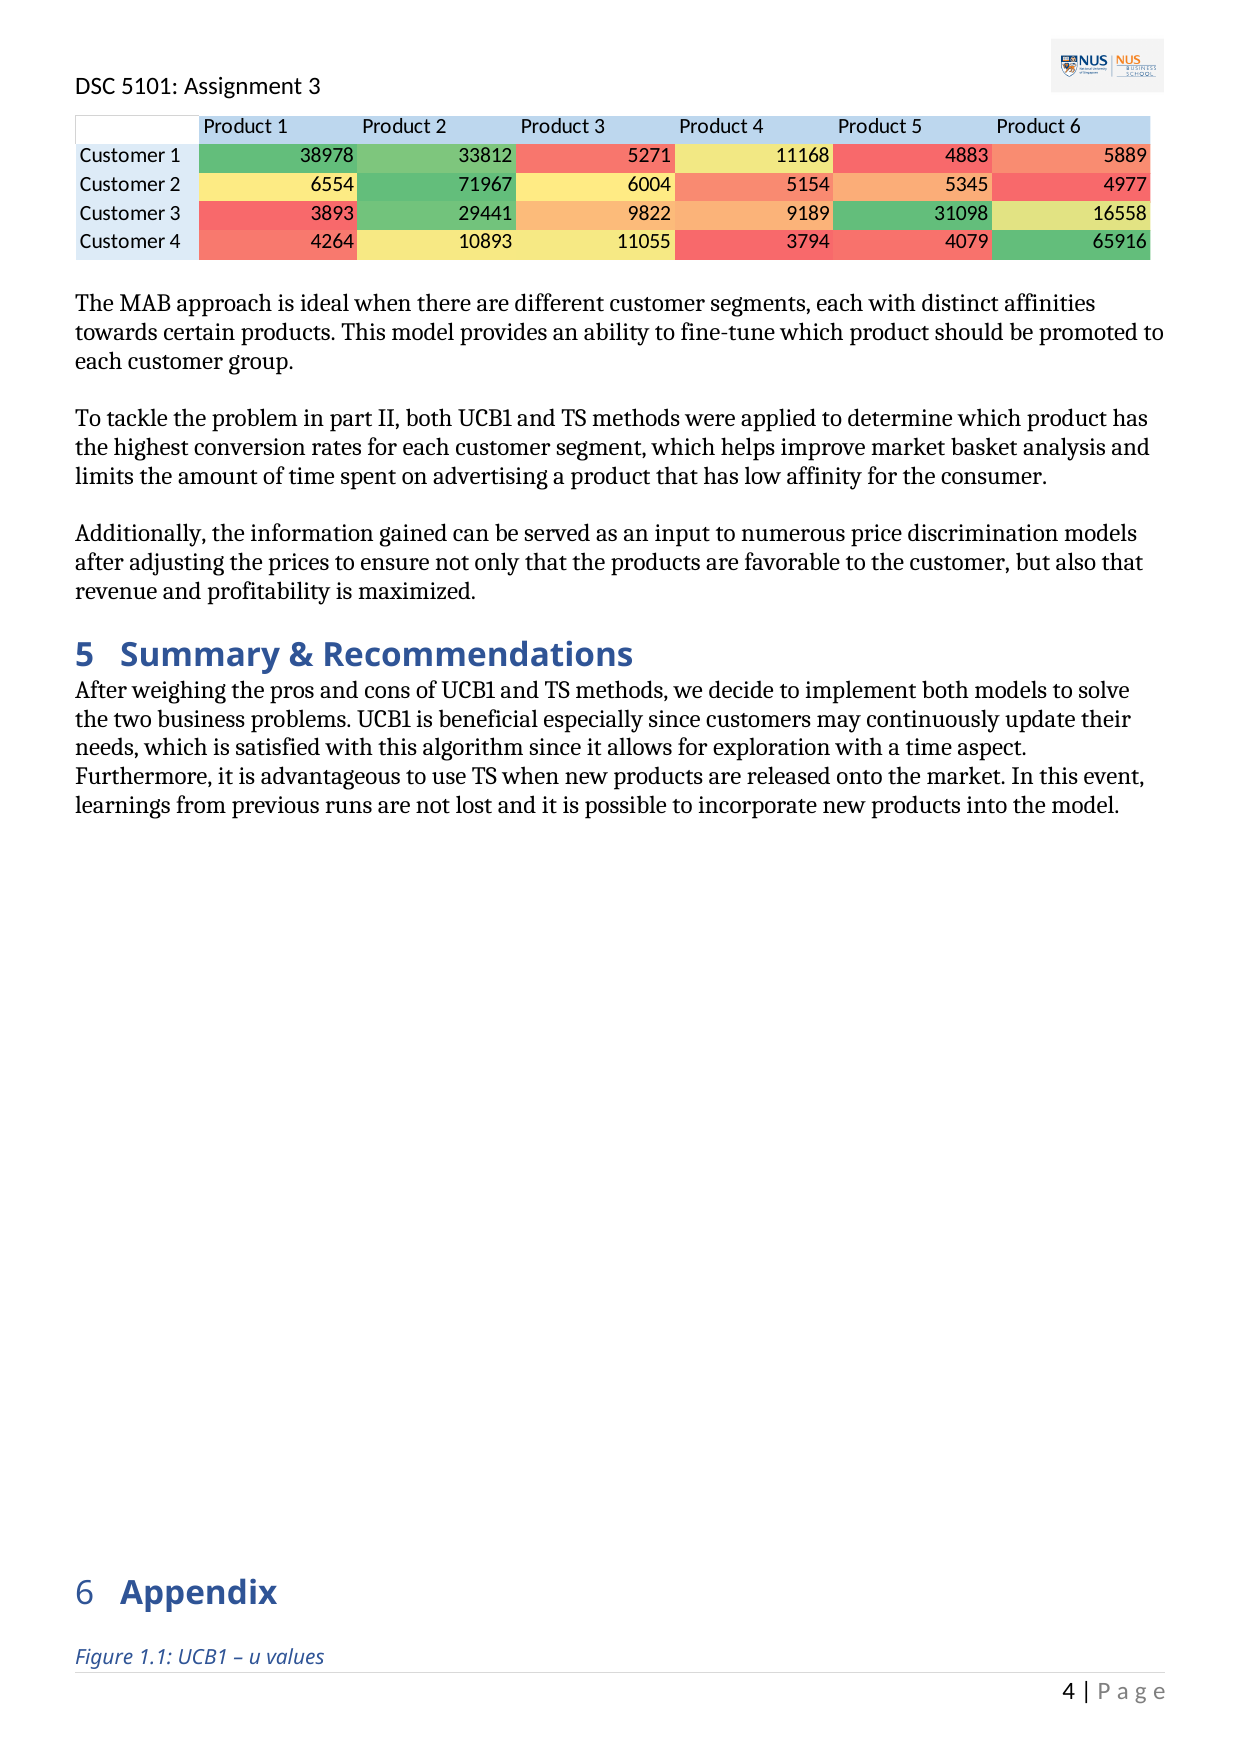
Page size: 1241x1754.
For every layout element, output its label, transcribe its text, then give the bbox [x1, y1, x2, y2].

text Additionally, the information gained can be served as an input to numerous price discrimination models after adjusting the prices to ensure not only that the products are favorable to the customer, but also that revenue and profitability is maximized. [75, 519, 1165, 605]
picture [1051, 35, 1164, 95]
text The MAB approach is ideal when there are different customer segments, each with distinct affinities towards certain products. This model provides an ability to fine-tune which product should be promoted to each customer group. [75, 289, 1165, 375]
text After weighing the pros and cons of UCB1 and TS methods, we decide to implement both models to solve the two business problems. UCB1 is beneficial especially since customers may continuously update their needs, which is satisfied with this algorithm since it allows for exploration with a time aspect. Furthermore, it is advantageous to use TS when new products are released onto the market. In this event, learnings from previous runs are not lost and it is possible to incorporate new products into the model. [75, 676, 1165, 819]
text Figure 1.1: UCB1 – u values [75, 1642, 1165, 1671]
subtitle Appendix [75, 1569, 1165, 1614]
subtitle Summary & Recommendations [75, 630, 1165, 676]
text To tackle the problem in part II, both UCB1 and TS methods were applied to determine which product has the highest conversion rates for each customer segment, which helps improve market basket analysis and limits the amount of time spent on advertising a product that has low affinity for the consumer. [75, 404, 1165, 490]
